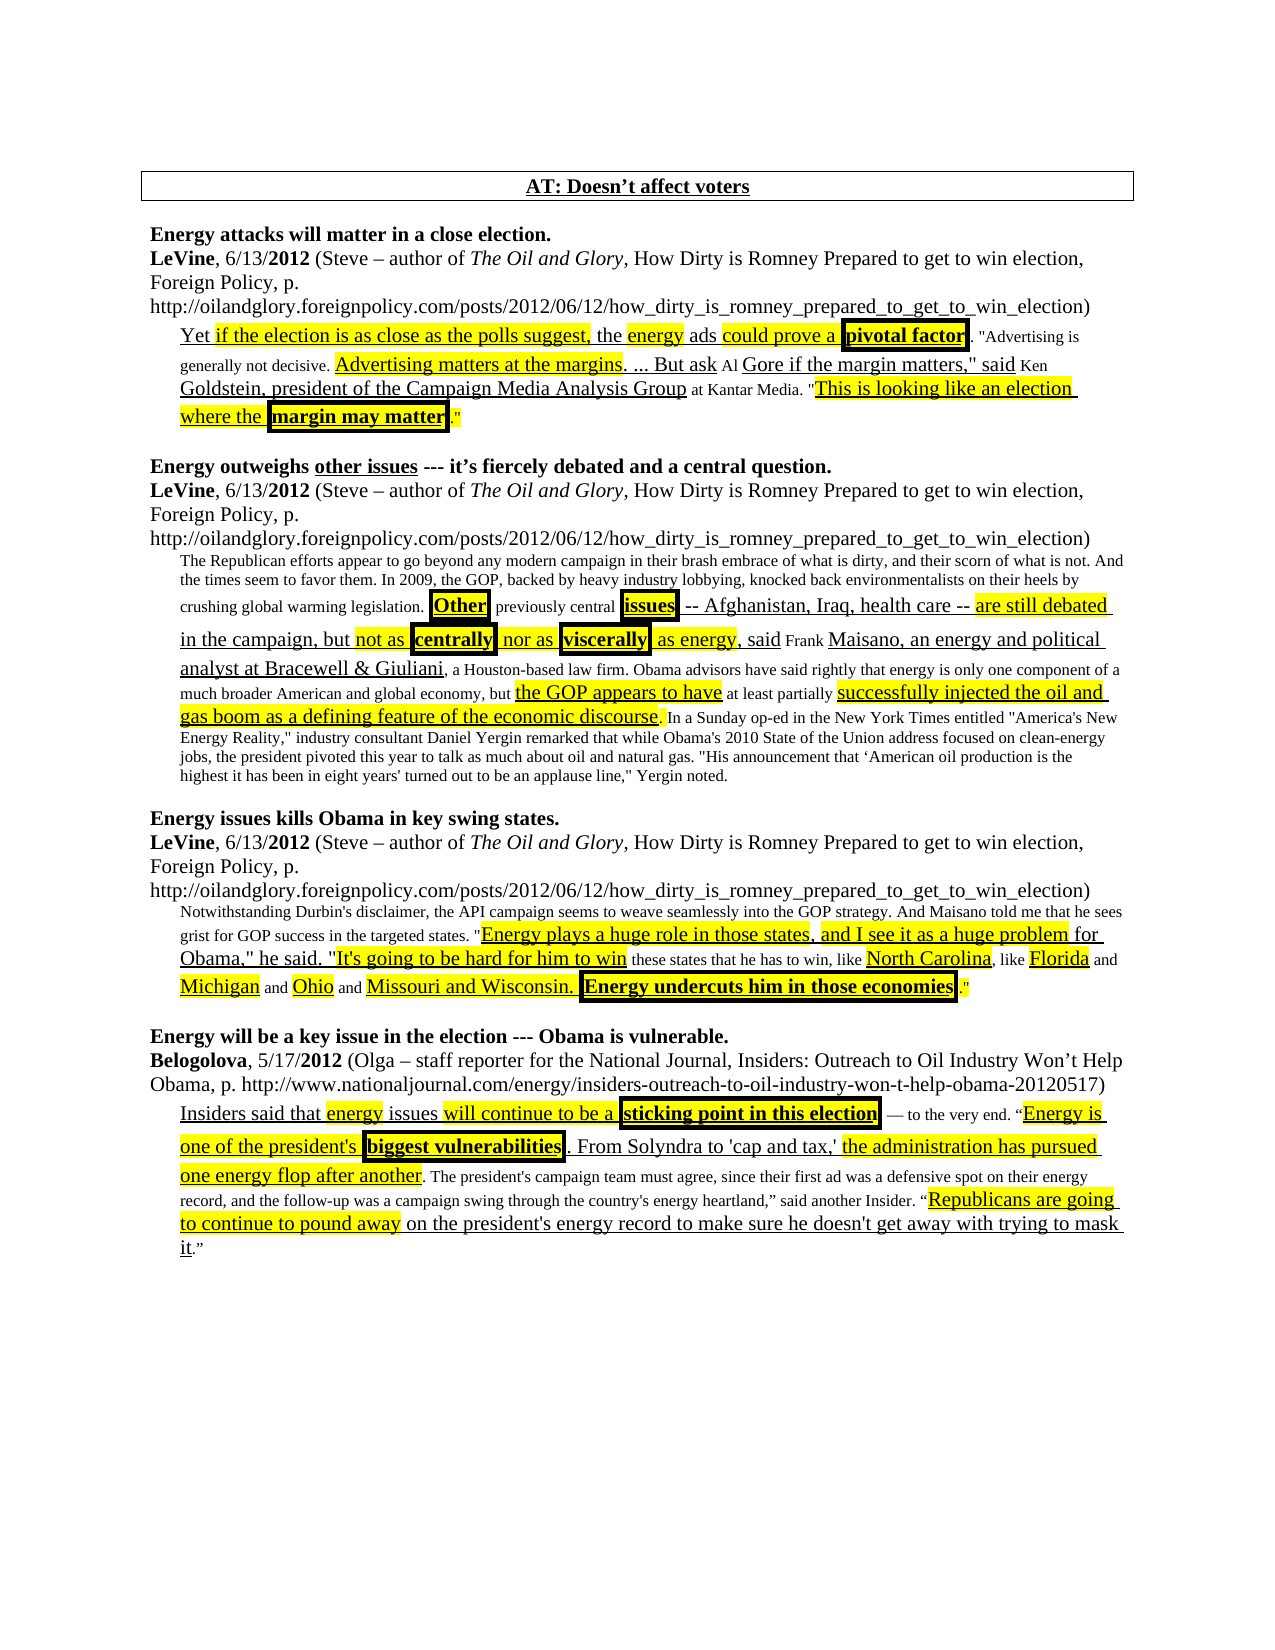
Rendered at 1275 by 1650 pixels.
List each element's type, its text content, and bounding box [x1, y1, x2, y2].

text Insiders said that energy issues will continue to be a sticking point in this election — to the very end. “Energy is one of the president's biggest vulnerabilities. From Solyndra to 'cap and tax,' the administration has pursued one energy flop after another. The president's campaign team must agree, since their first ad was a defensive spot on their energy record, and the follow-up was a campaign swing through the country's energy heartland,” said another Insider. “Republicans are going to continue to pound away on the president's energy record to make sure he doesn't get away with trying to mask it.” [180, 1096, 1125, 1259]
subtitle AT: Doesn’t affect voters [142, 172, 1133, 200]
subtitle Energy issues kills Obama in key swing states. [150, 806, 1125, 830]
text Belogolova, 5/17/2012 (Olga – staff reporter for the National Journal, Insiders: Outreach to Oil Industry Won’t Help Obama, p. http://www.nationaljournal.com/energy/insiders-outreach-to-oil-industry-won-t-help-obama-20120517) [150, 1048, 1125, 1096]
text Notwithstanding Durbin's disclaimer, the API campaign seems to weave seamlessly into the GOP strategy. And Maisano told me that he sees grist for GOP success in the targeted states. "Energy plays a huge role in those states, and I see it as a huge problem for Obama," he said. "It's going to be hard for him to win these states that he has to win, like North Carolina, like Florida and Michigan and Ohio and Missouri and Wisconsin. Energy undercuts him in those economies." [180, 902, 1125, 1003]
text LeVine, 6/13/2012 (Steve – author of The Oil and Glory, How Dirty is Romney Prepared to get to win election, Foreign Policy, p. http://oilandglory.foreignpolicy.com/posts/2012/06/12/how_dirty_is_romney_prepared_to_get_to_win_election) [150, 478, 1125, 550]
text Yet if the election is as close as the polls suggest, the energy ads could prove a pivotal factor. "Advertising is generally not decisive. Advertising matters at the margins. ... But ask Al Gore if the margin matters," said Ken Goldstein, president of the Campaign Media Analysis Group at Kantar Media. "This is looking like an election where the margin may matter." [180, 318, 1125, 433]
subtitle Energy outweighs other issues --- it’s fiercely debated and a central question. [150, 454, 1125, 478]
text The Republican efforts appear to go beyond any modern campaign in their brash embrace of what is dirty, and their scorn of what is not. And the times seem to favor them. In 2009, the GOP, backed by heavy industry lobbying, knocked back environmentalists on their heels by crushing global warming legislation. Other previously central issues -- Afghanistan, Iraq, health care -- are still debated in the campaign, but not as centrally nor as viscerally as energy, said Frank Maisano, an energy and political analyst at Bracewell & Giuliani, a Houston-based law firm. Obama advisors have said rightly that energy is only one component of a much broader American and global economy, but the GOP appears to have at least partially successfully injected the oil and gas boom as a defining feature of the economic discourse. In a Sunday op-ed in the New York Times entitled "America's New Energy Reality," industry consultant Daniel Yergin remarked that while Obama's 2010 State of the Union address focused on clean-energy jobs, the president pivoted this year to talk as much about oil and natural gas. "His announcement that ‘American oil production is the highest it has been in eight years' turned out to be an applause line," Yergin noted. [180, 550, 1125, 785]
text LeVine, 6/13/2012 (Steve – author of The Oil and Glory, How Dirty is Romney Prepared to get to win election, Foreign Policy, p. http://oilandglory.foreignpolicy.com/posts/2012/06/12/how_dirty_is_romney_prepared_to_get_to_win_election) [150, 830, 1125, 902]
subtitle Energy attacks will matter in a close election. [150, 222, 1125, 246]
subtitle Energy will be a key issue in the election --- Obama is vulnerable. [150, 1024, 1125, 1048]
text LeVine, 6/13/2012 (Steve – author of The Oil and Glory, How Dirty is Romney Prepared to get to win election, Foreign Policy, p. http://oilandglory.foreignpolicy.com/posts/2012/06/12/how_dirty_is_romney_prepared_to_get_to_win_election) [150, 246, 1125, 318]
